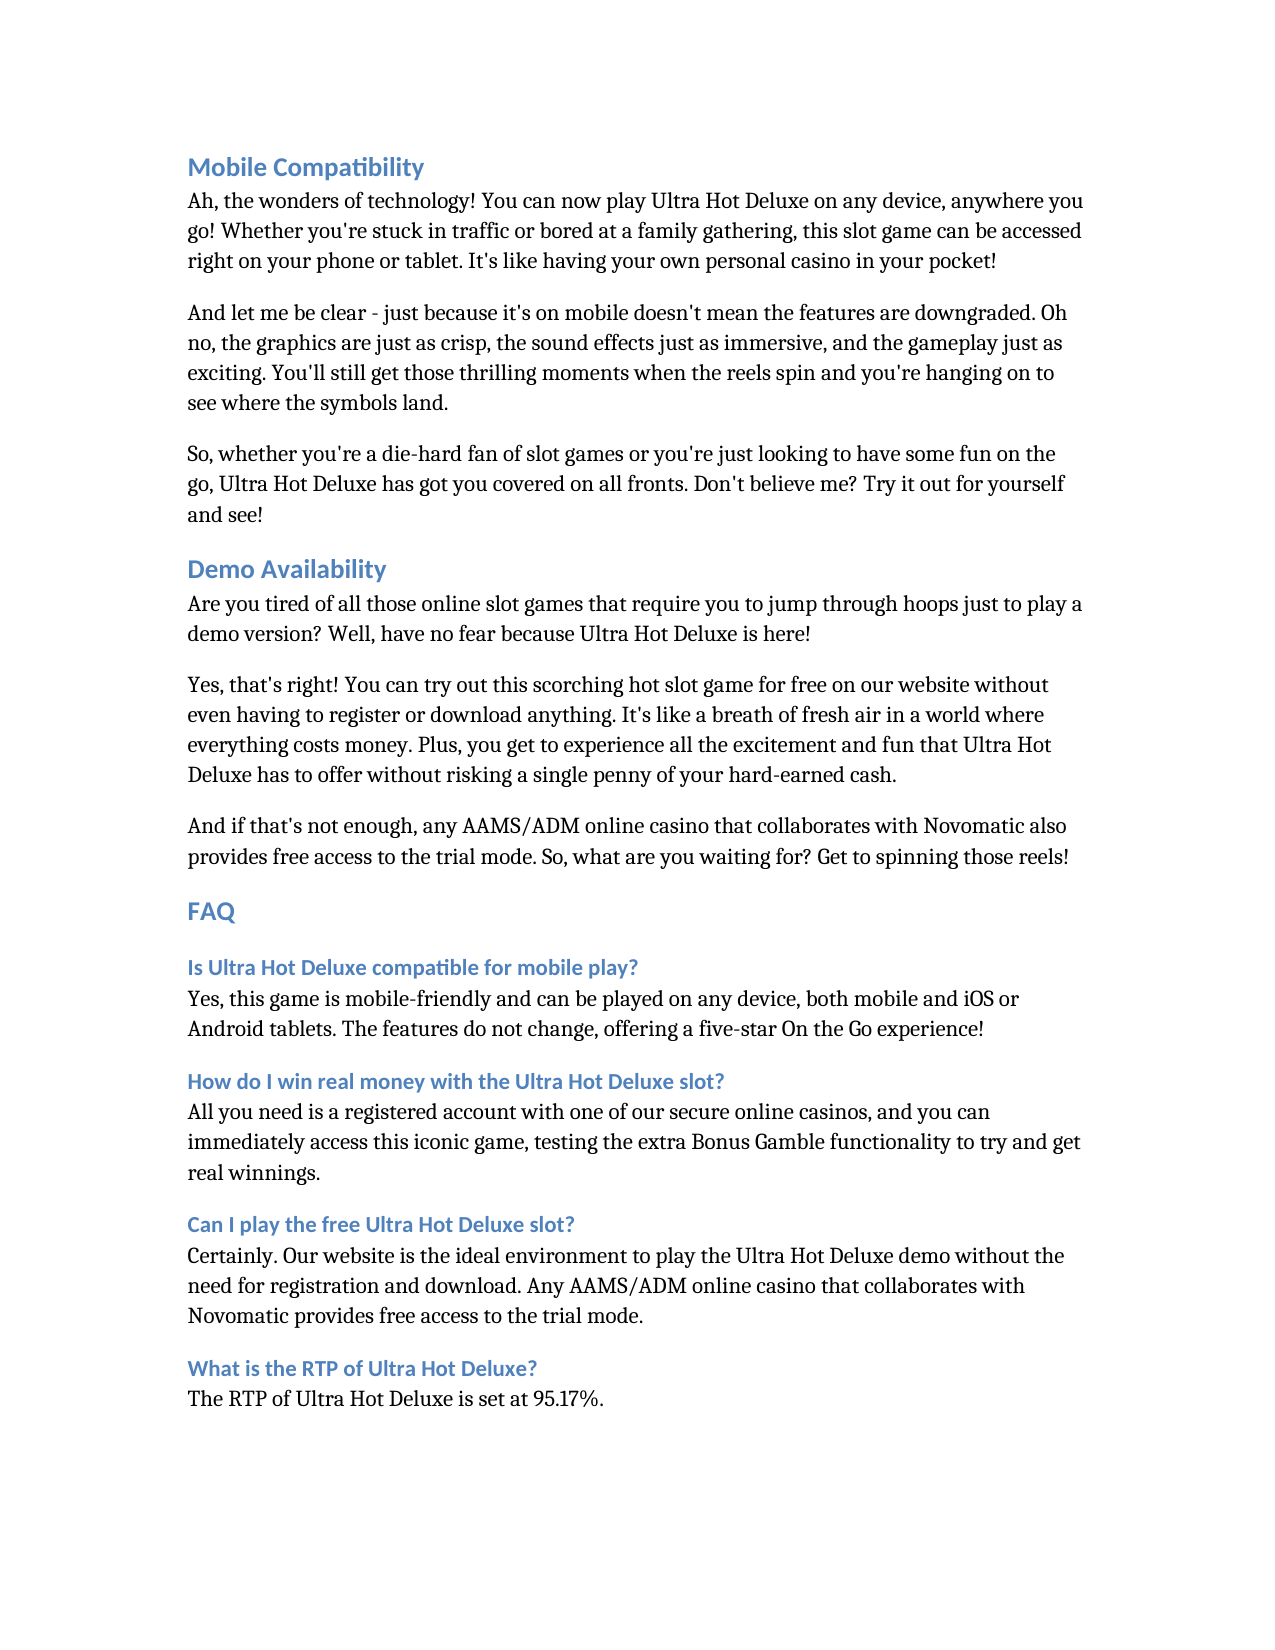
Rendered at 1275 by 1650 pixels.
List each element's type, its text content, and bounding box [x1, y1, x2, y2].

text So, whether you're a die-hard fan of slot games or you're just looking to have some fun on the go, Ultra Hot Deluxe has got you covered on all fronts. Don't believe me? Try it out for yourself and see! [187, 441, 1087, 528]
subtitle Can I play the free Ultra Hot Deluxe slot? [187, 1210, 1087, 1238]
subtitle What is the RTP of Ultra Hot Deluxe? [187, 1354, 1087, 1382]
text Ah, the wonders of technology! You can now play Ultra Hot Deluxe on any device, anywhere you go! Whether you're stuck in traffic or bored at a family gathering, this slot game can be accessed right on your phone or tablet. It's like having your own personal casino in your pocket! [187, 188, 1087, 275]
subtitle Is Ultra Hot Deluxe compatible for mobile play? [187, 953, 1087, 981]
text Certainly. Our website is the ideal environment to play the Ultra Hot Deluxe demo without the need for registration and download. Any AAMS/ADM online casino that collaborates with Novomatic provides free access to the trial mode. [187, 1243, 1087, 1329]
text Are you tired of all those online slot games that require you to jump through hoops just to play a demo version? Well, have no fear because Ultra Hot Deluxe is here! [187, 590, 1087, 647]
text And if that's not enough, any AAMS/ADM online casino that collaborates with Novomatic also provides free access to the trial mode. So, what are you waiting for? Get to spinning those reels! [187, 813, 1087, 870]
subtitle Mobile Compatibility [187, 150, 1087, 183]
text Yes, this game is mobile-friendly and can be played on any device, both mobile and iOS or Android tablets. The features do not change, offering a five-star On the Go experience! [187, 986, 1087, 1042]
text The RTP of Ultra Hot Deluxe is set at 95.17%. [187, 1386, 1087, 1413]
subtitle How do I win real money with the Ultra Hot Deluxe slot? [187, 1067, 1087, 1095]
text And let me be clear - just because it's on mobile doesn't mean the features are downgraded. Oh no, the graphics are just as crisp, the sound effects just as immersive, and the gameplay just as exciting. You'll still get those thrilling moments when the reels spin and you're hanging on to see where the symbols land. [187, 299, 1087, 416]
subtitle Demo Availability [187, 552, 1087, 586]
text All you need is a registered account with one of our secure online casinos, and you can immediately access this iconic game, testing the extra Bonus Gamble functionality to try and get real winnings. [187, 1099, 1087, 1186]
text Yes, that's right! You can try out this scorching hot slot game for free on our website without even having to register or download anything. It's like a breath of fresh air in a world where everything costs money. Plus, you get to experience all the excitement and fun that Ultra Hot Deluxe has to offer without risking a single penny of your hard-earned cash. [187, 672, 1087, 789]
subtitle FAQ [187, 894, 1087, 928]
